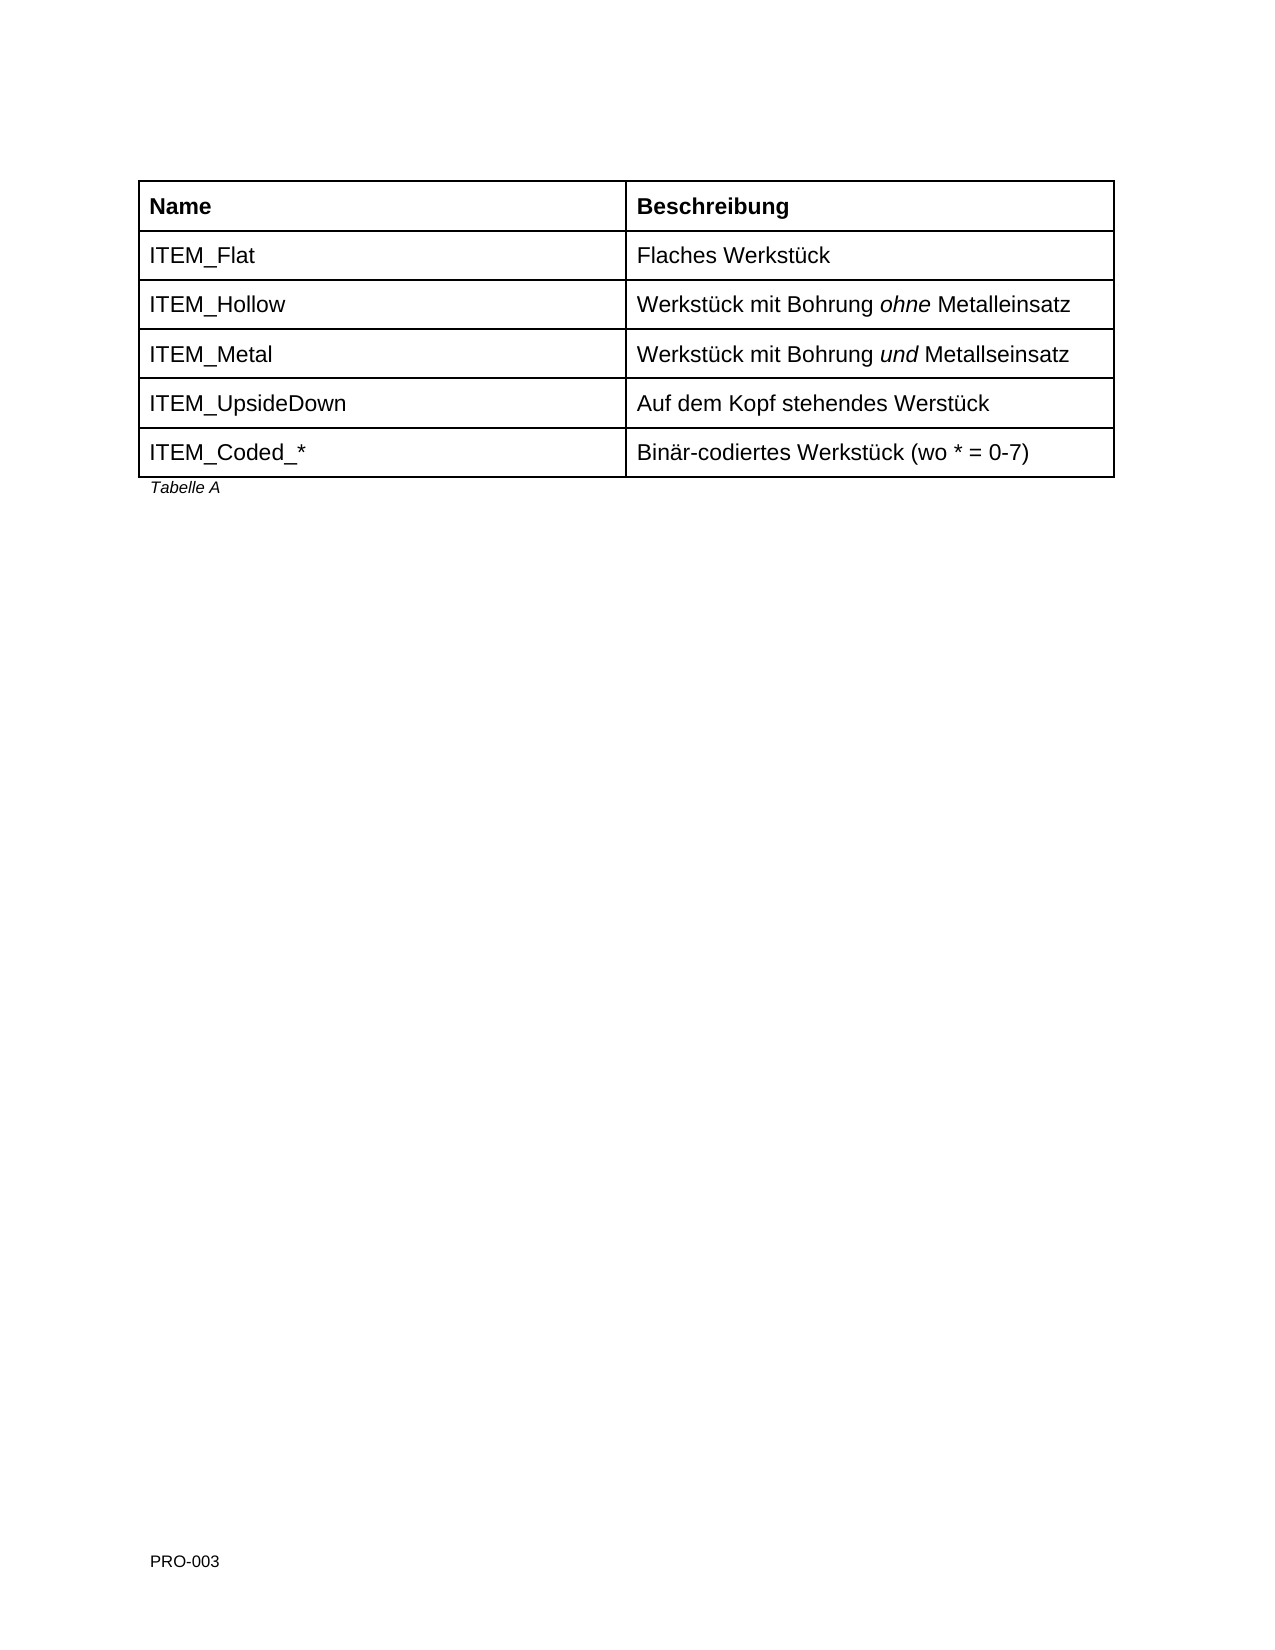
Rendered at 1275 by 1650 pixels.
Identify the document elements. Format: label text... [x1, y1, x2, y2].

table_cell Flaches Werkstück [627, 232, 1113, 279]
table_cell Auf dem Kopf stehendes Werstück [627, 379, 1113, 427]
table_cell Binär-codiertes Werkstück (wo * = 0-7) [627, 429, 1113, 476]
table_cell ITEM_Metal [140, 330, 625, 377]
table_header Beschreibung [627, 182, 1113, 229]
text Tabelle A [150, 478, 1125, 497]
table_header Name [140, 182, 625, 229]
table_cell ITEM_UpsideDown [140, 379, 625, 427]
table_cell Werkstück mit Bohrung und Metallseinsatz [627, 330, 1113, 377]
table_cell ITEM_Coded_* [140, 429, 625, 476]
table_cell Werkstück mit Bohrung ohne Metalleinsatz [627, 281, 1113, 328]
table_cell ITEM_Hollow [140, 281, 625, 328]
table_cell ITEM_Flat [140, 232, 625, 279]
